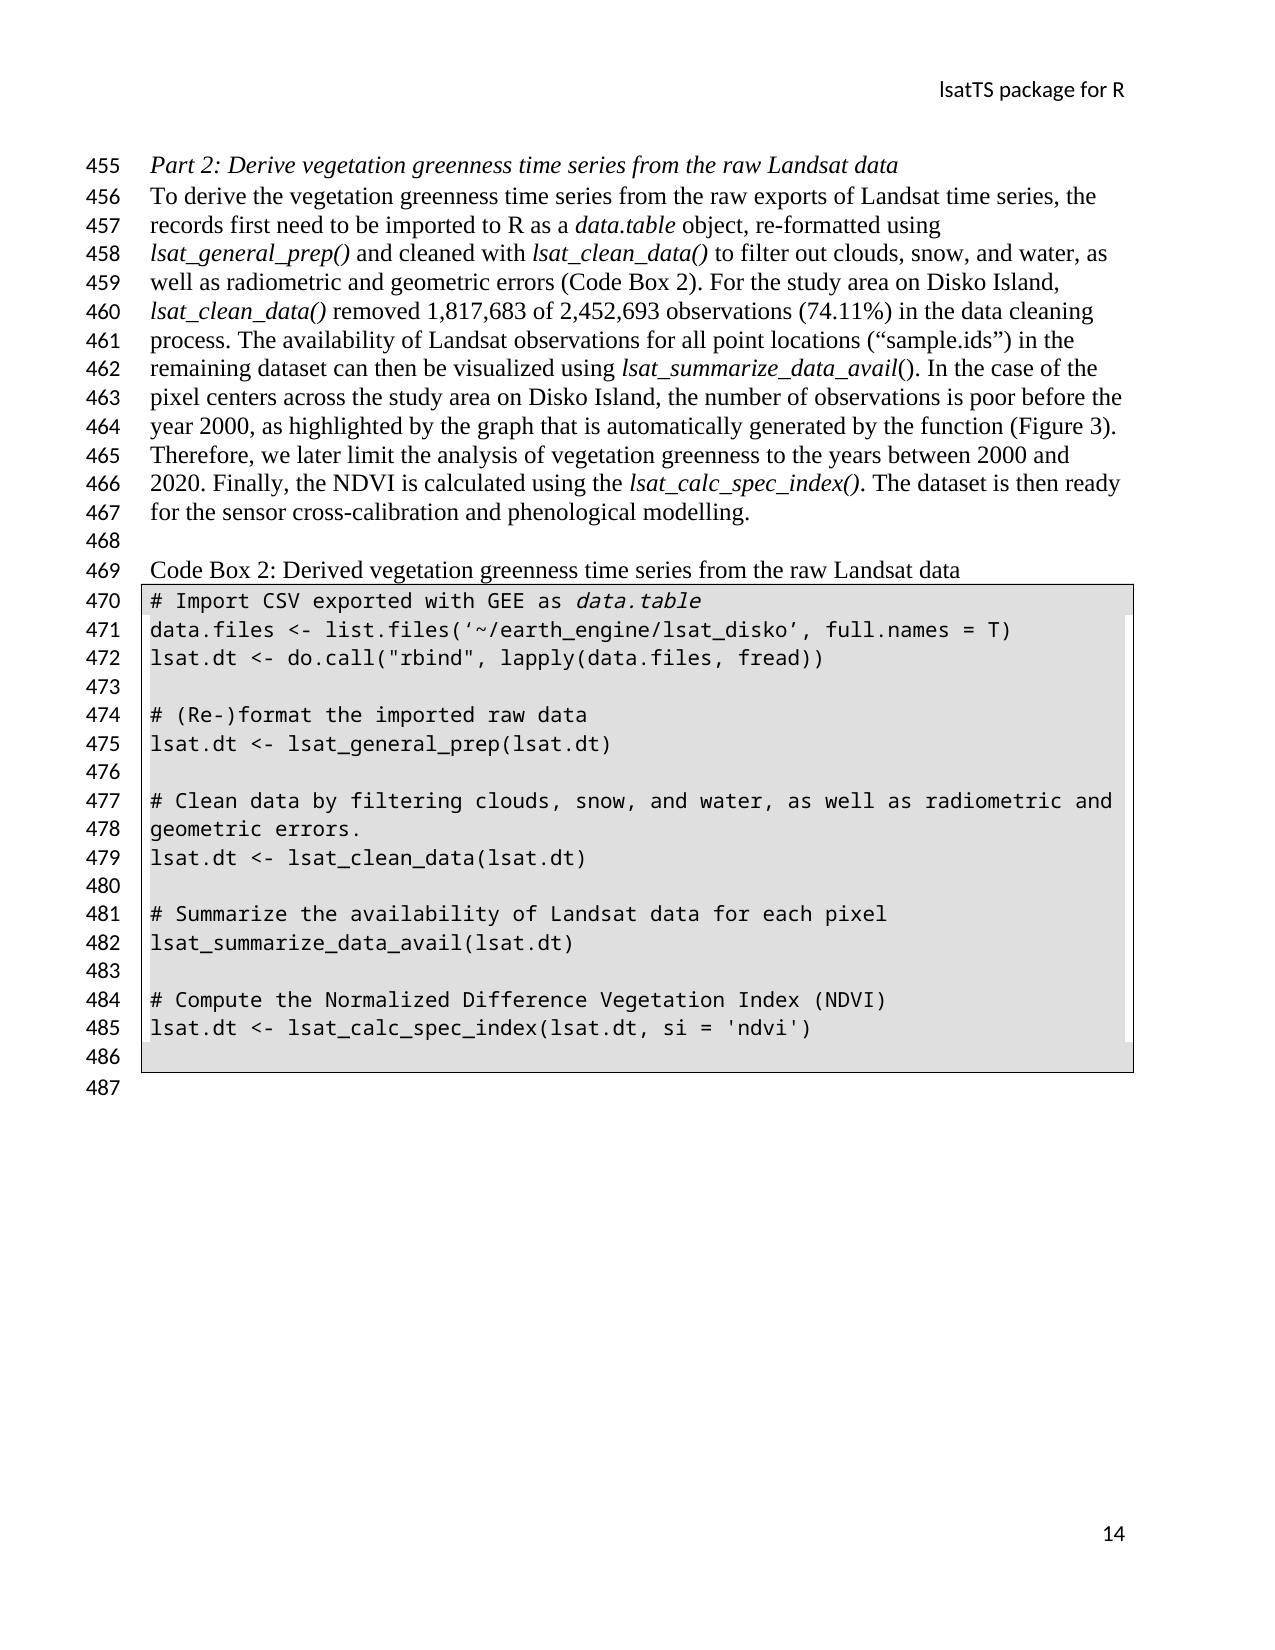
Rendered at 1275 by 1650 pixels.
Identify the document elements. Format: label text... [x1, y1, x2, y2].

text To derive the vegetation greenness time series from the raw exports of Landsat time series, the records first need to be imported to R as a data.table object, re-formatted using lsat_general_prep() and cleaned with lsat_clean_data() to filter out clouds, snow, and water, as well as radiometric and geometric errors (Code Box 2). For the study area on Disko Island, lsat_clean_data() removed 1,817,683 of 2,452,693 observations (74.11%) in the data cleaning process. The availability of Landsat observations for all point locations (“sample.ids”) in the remaining dataset can then be visualized using lsat_summarize_data_avail(). In the case of the pixel centers across the study area on Disko Island, the number of observations is poor before the year 2000, as highlighted by the graph that is automatically generated by the function (Figure 3). Therefore, we later limit the analysis of vegetation greenness to the years between 2000 and 2020. Finally, the NDVI is calculated using the lsat_calc_spec_index(). The dataset is then ready for the sensor cross-calibration and phenological modelling. [150, 181, 1125, 526]
subtitle Part 2: Derive vegetation greenness time series from the raw Landsat data [150, 150, 1125, 179]
text data.files <- list.files(‘~/earth_engine/lsat_disko’, full.names = T) [150, 615, 1125, 643]
text # Summarize the availability of Landsat data for each pixel [150, 899, 1125, 928]
text # (Re-)format the imported raw data [150, 700, 1125, 729]
text # Clean data by filtering clouds, snow, and water, as well as radiometric and geometric errors. [150, 786, 1125, 843]
text lsat_summarize_data_avail(lsat.dt) [150, 928, 1125, 956]
text # Compute the Normalized Difference Vegetation Index (NDVI) [150, 985, 1125, 1013]
text Code Box 2: Derived vegetation greenness time series from the raw Landsat data [150, 555, 1125, 583]
text lsat.dt <- lsat_general_prep(lsat.dt) [150, 729, 1125, 757]
text lsat.dt <- lsat_clean_data(lsat.dt) [150, 843, 1125, 871]
text lsat.dt <- do.call("rbind", lapply(data.files, fread)) [150, 643, 1125, 672]
text # Import CSV exported with GEE as data.table [142, 585, 1133, 615]
text lsat.dt <- lsat_calc_spec_index(lsat.dt, si = 'ndvi') [150, 1013, 1125, 1038]
